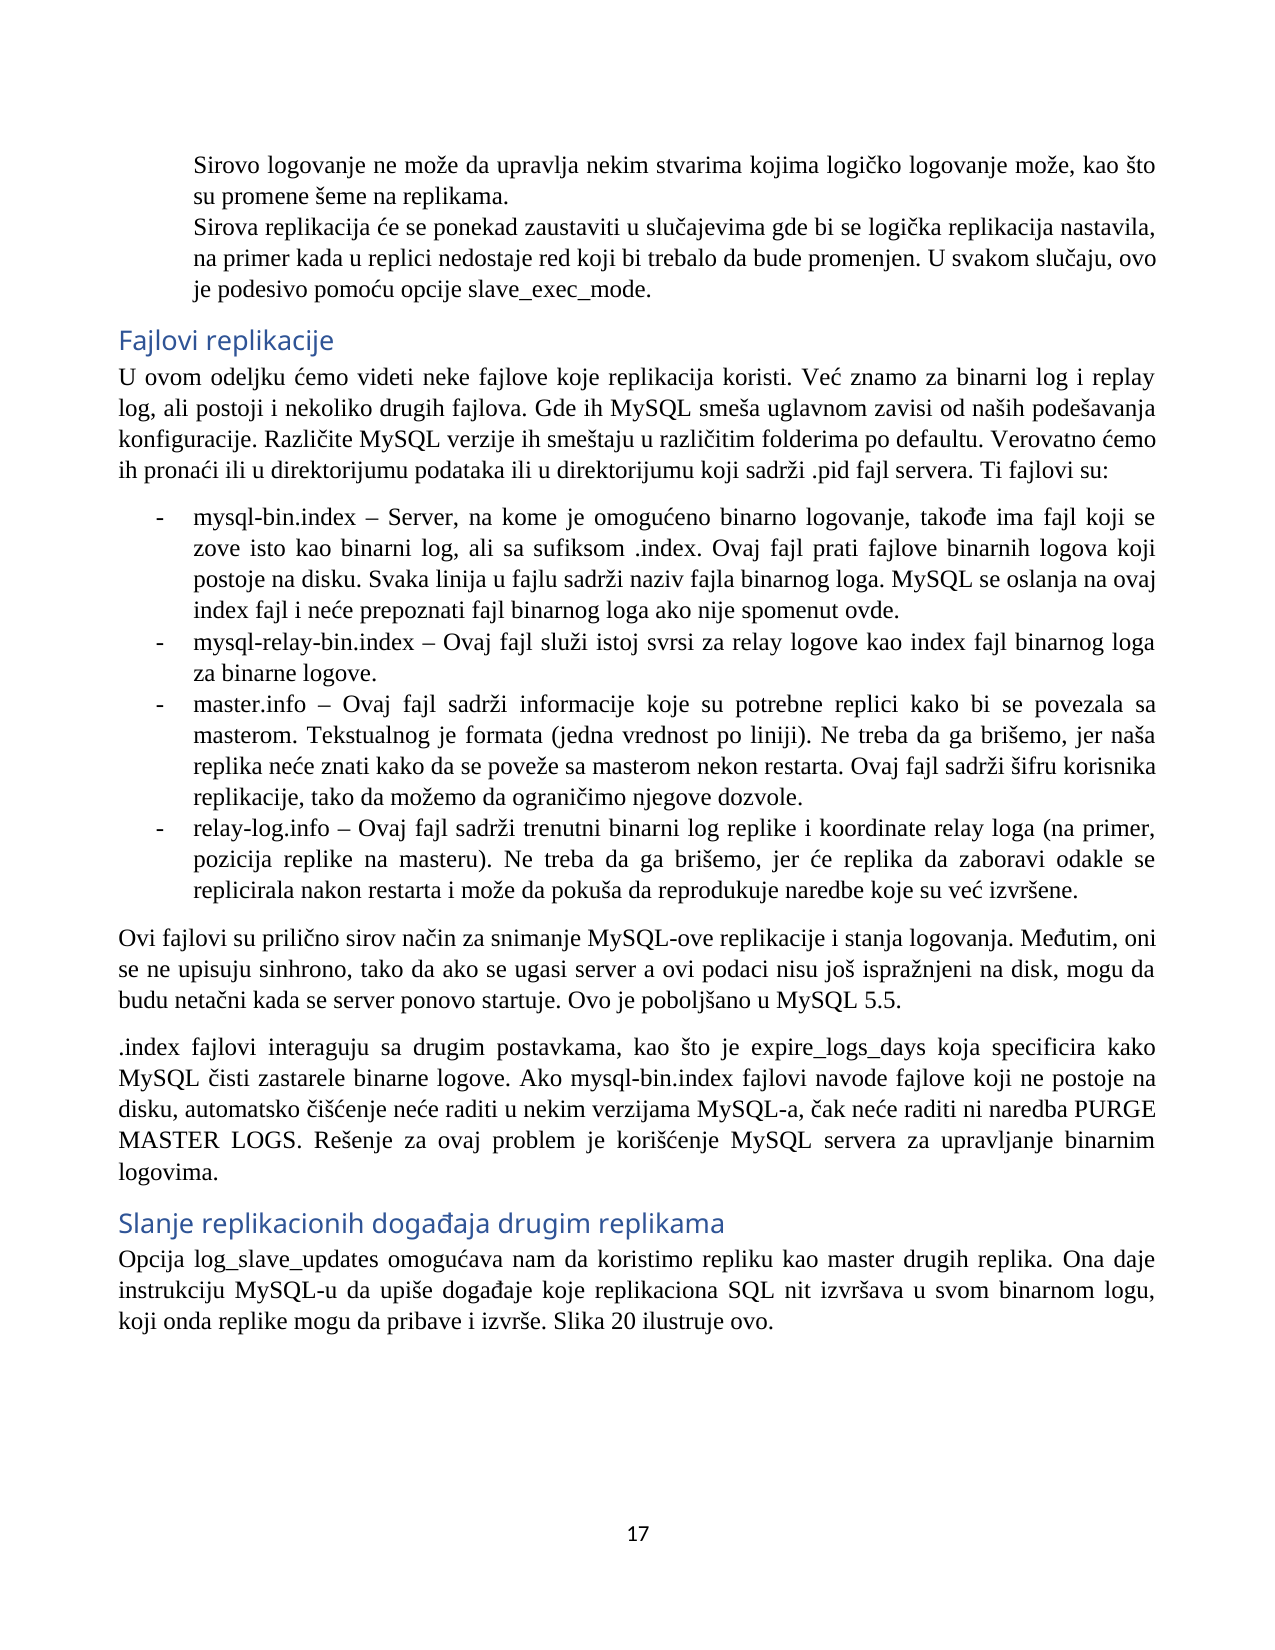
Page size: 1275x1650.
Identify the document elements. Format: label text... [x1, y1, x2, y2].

list Sirova replikacija će se ponekad zaustaviti u slučajevima gde bi se logička replikacija nastavila, na primer kada u replici nedostaje red koji bi trebalo da bude promenjen. U svakom slučaju, ovo je podesivo pomoću opcije slave_exec_mode. [193, 212, 1157, 303]
list Sirovo logovanje ne može da upravlja nekim stvarima kojima logičko logovanje može, kao što su promene šeme na replikama. [193, 150, 1157, 210]
list mysql-relay-bin.index – Ovaj fajl služi istoj svrsi za relay logove kao index fajl binarnog loga za binarne logove. [156, 627, 1157, 686]
text Ovi fajlovi su prilično sirov način za snimanje MySQL-ove replikacije i stanja logovanja. Međutim, oni se ne upisuju sinhrono, tako da ako se ugasi server a ovi podaci nisu još ispražnjeni na disk, mogu da budu netačni kada se server ponovo startuje. Ovo je poboljšano u MySQL 5.5. [118, 923, 1157, 1013]
text Opcija log_slave_updates omogućava nam da koristimo repliku kao master drugih replika. Ona daje instrukciju MySQL-u da upiše događaje koje replikaciona SQL nit izvršava u svom binarnom logu, koji onda replike mogu da pribave i izvrše. Slika 20 ilustruje ovo. [118, 1244, 1157, 1335]
subtitle Slanje replikacionih događaja drugim replikama [118, 1204, 1157, 1241]
list relay-log.info – Ovaj fajl sadrži trenutni binarni log replike i koordinate relay loga (na primer, pozicija replike na masteru). Ne treba da ga brišemo, jer će replika da zaboravi odakle se replicirala nakon restarta i može da pokuša da reprodukuje naredbe koje su već izvršene. [156, 813, 1157, 904]
text .index fajlovi interaguju sa drugim postavkama, kao što je expire_logs_days koja specificira kako MySQL čisti zastarele binarne logove. Ako mysql-bin.index fajlovi navode fajlove koji ne postoje na disku, automatsko čišćenje neće raditi u nekim verzijama MySQL-a, čak neće raditi ni naredba PURGE MASTER LOGS. Rešenje za ovaj problem je korišćenje MySQL servera za upravljanje binarnim logovima. [118, 1032, 1157, 1185]
subtitle Fajlovi replikacije [118, 322, 1157, 359]
list master.info – Ovaj fajl sadrži informacije koje su potrebne replici kako bi se povezala sa masterom. Tekstualnog je formata (jedna vrednost po liniji). Ne treba da ga brišemo, jer naša replika neće znati kako da se poveže sa masterom nekon restarta. Ovaj fajl sadrži šifru korisnika replikacije, tako da možemo da ograničimo njegove dozvole. [156, 689, 1157, 811]
text U ovom odeljku ćemo videti neke fajlove koje replikacija koristi. Već znamo za binarni log i replay log, ali postoji i nekoliko drugih fajlova. Gde ih MySQL smeša uglavnom zavisi od naših podešavanja konfiguracije. Različite MySQL verzije ih smeštaju u različitim folderima po defaultu. Verovatno ćemo ih pronaći ili u direktorijumu podataka ili u direktorijumu koji sadrži .pid fajl servera. Ti fajlovi su: [118, 362, 1157, 483]
list mysql-bin.index – Server, na kome je omogućeno binarno logovanje, takođe ima fajl koji se zove isto kao binarni log, ali sa sufiksom .index. Ovaj fajl prati fajlove binarnih logova koji postoje na disku. Svaka linija u fajlu sadrži naziv fajla binarnog loga. MySQL se oslanja na ovaj index fajl i neće prepoznati fajl binarnog loga ako nije spomenut ovde. [156, 502, 1157, 624]
